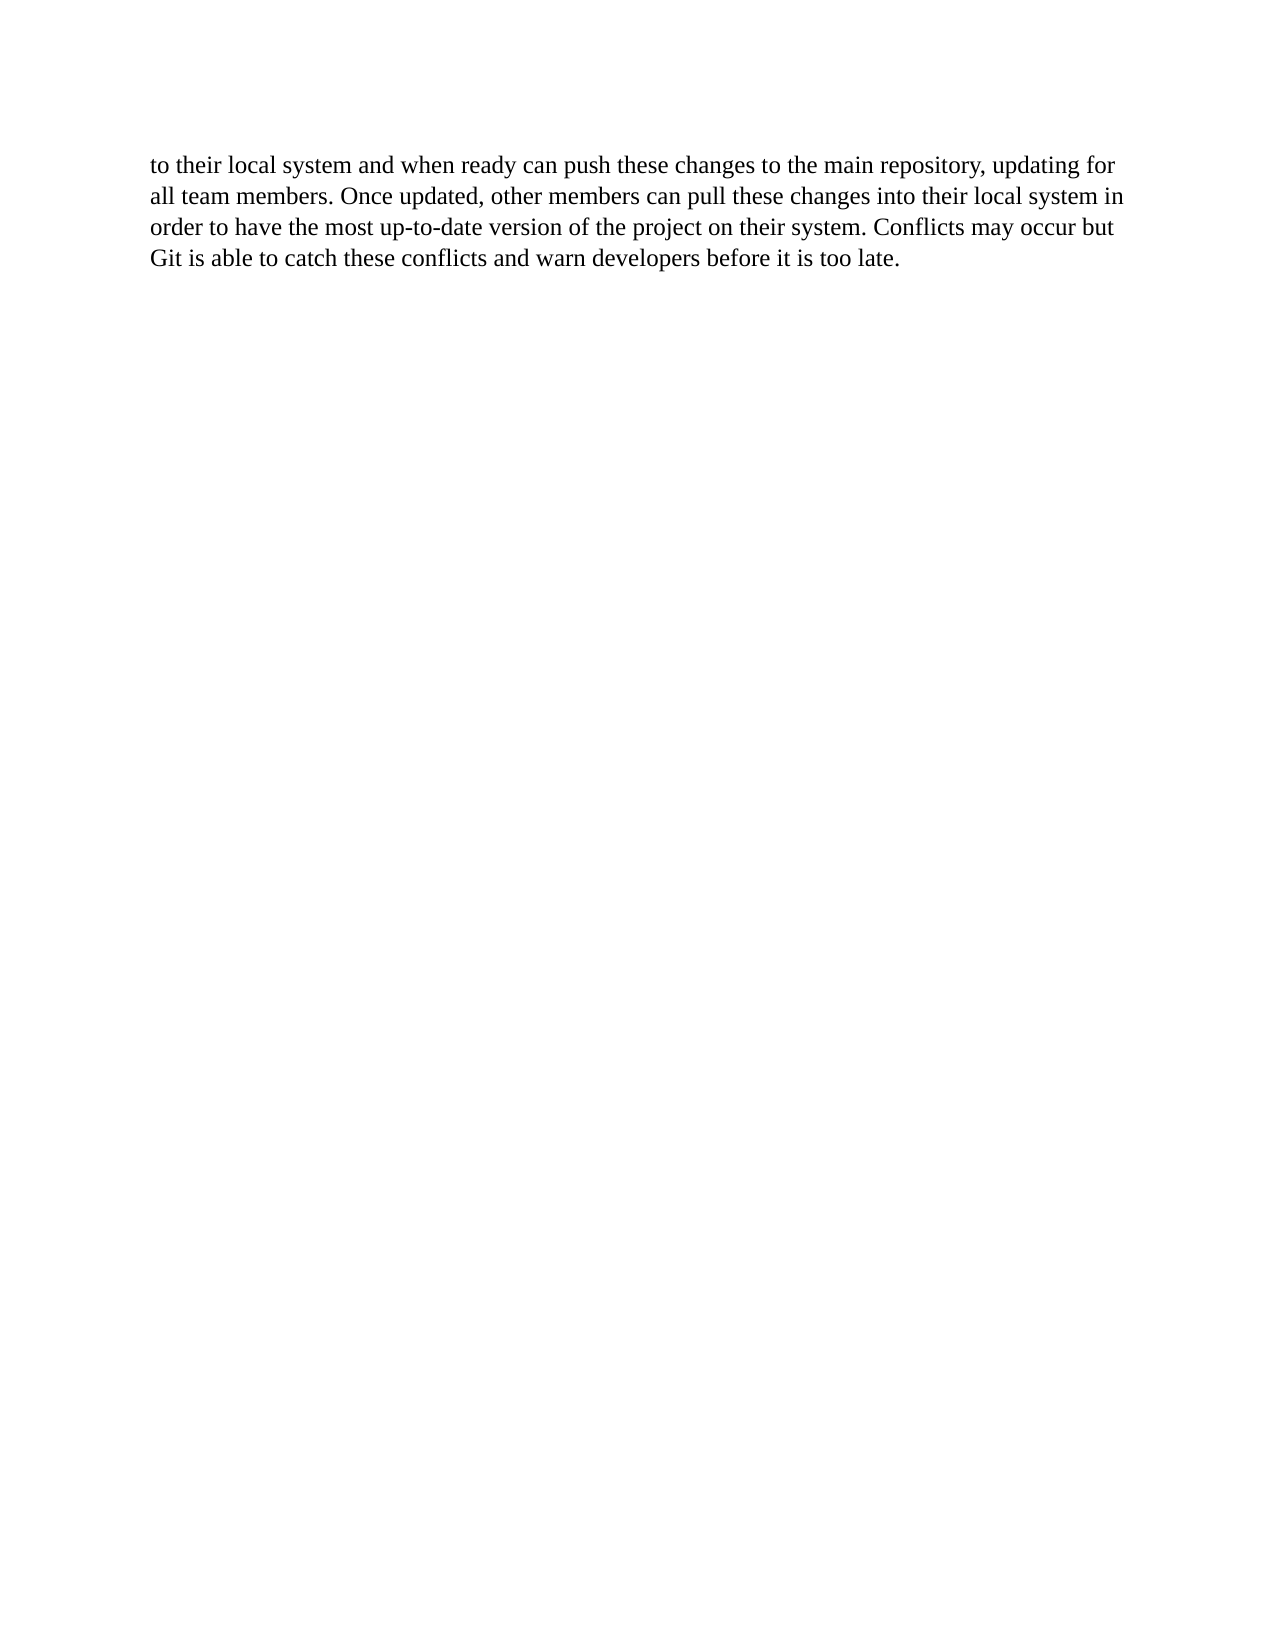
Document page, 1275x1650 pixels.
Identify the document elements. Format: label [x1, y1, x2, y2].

text [150, 150, 1125, 272]
